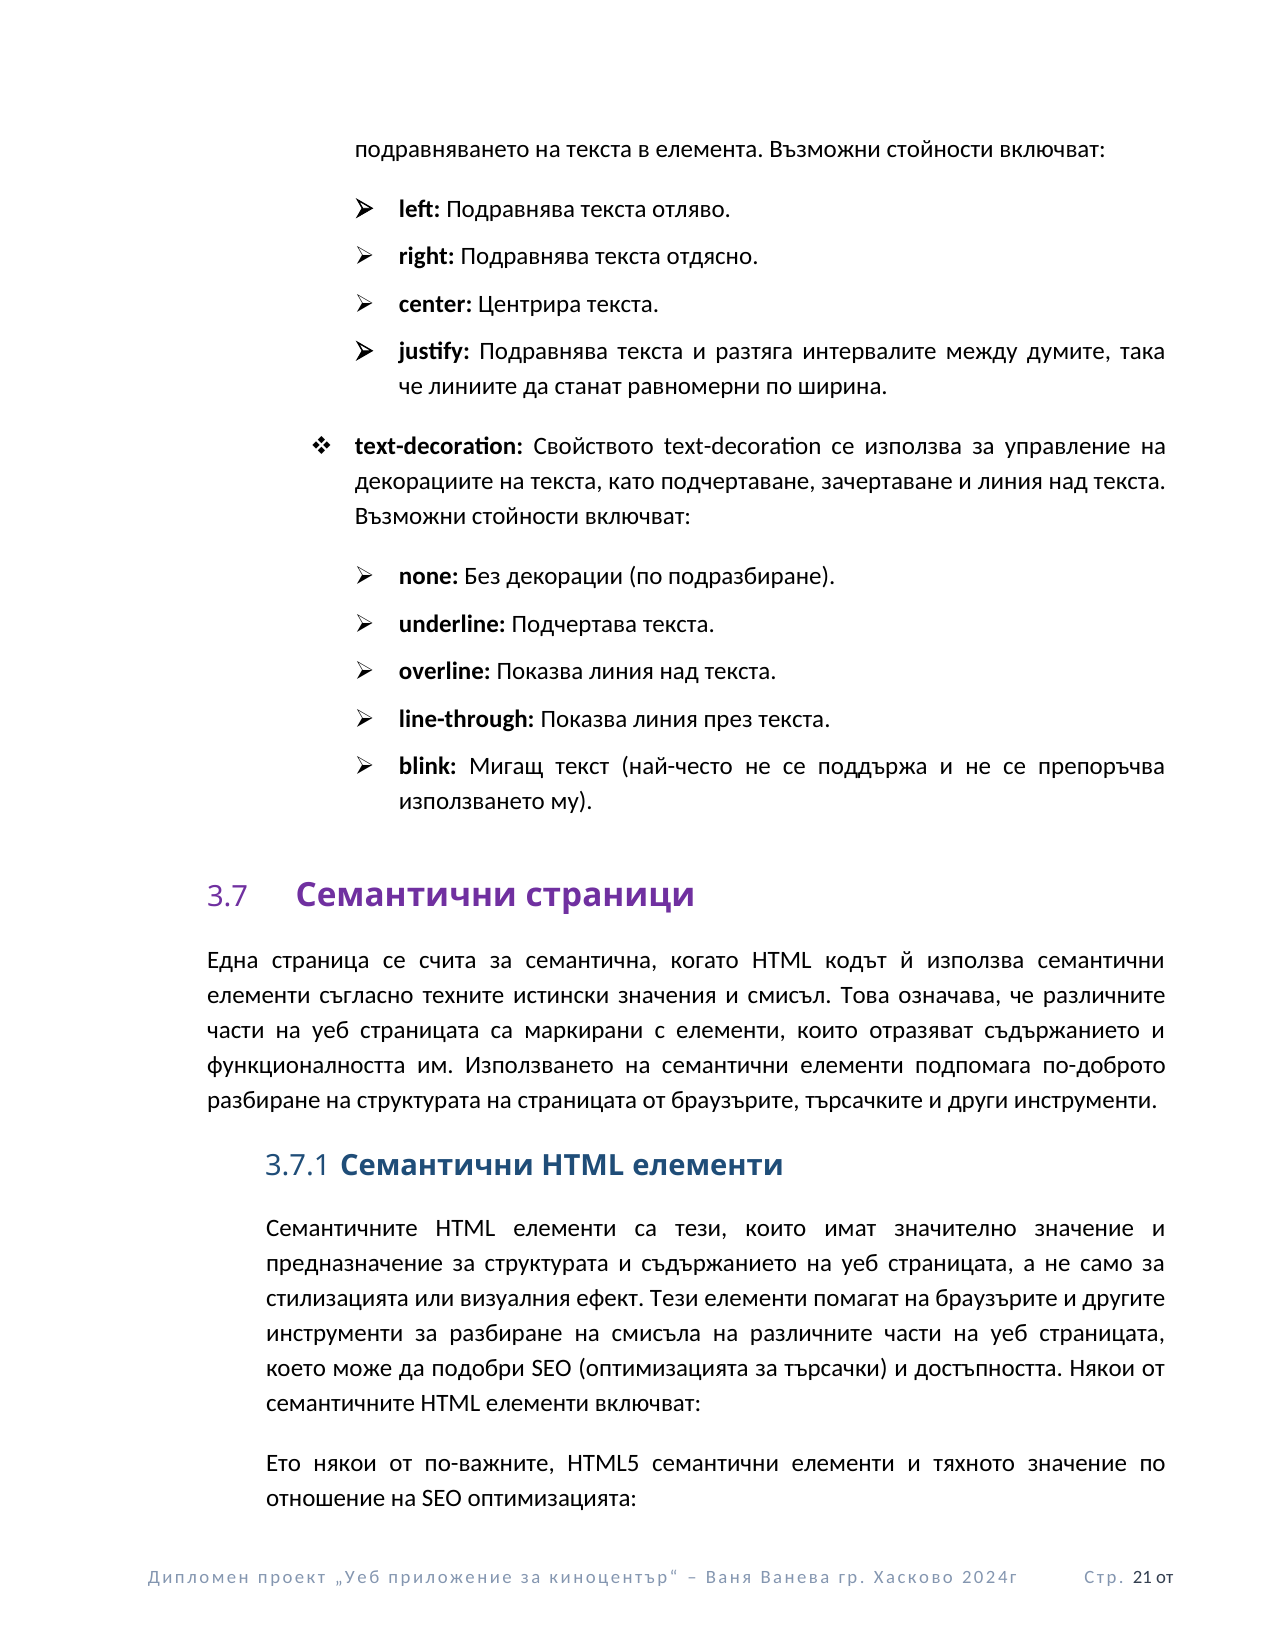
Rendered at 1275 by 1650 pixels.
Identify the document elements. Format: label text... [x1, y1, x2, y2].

text Една страница се счита за семантична, когато HTML кодът й използва семантични елементи съгласно техните истински значения и смисъл. Това означава, че различните части на уеб страницата са маркирани с елементи, които отразяват съдържанието и функционалността им. Използването на семантични елементи подпомага по-доброто разбиране на структурата на страницата от браузърите, търсачките и други инструменти. [207, 944, 1167, 1115]
subtitle Семантични HTML елементи [265, 1144, 1167, 1184]
text Ето някои от по-важните, HTML5 семантични елементи и тяхното значение по отношение на SEO оптимизацията: [266, 1447, 1167, 1513]
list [310, 133, 1167, 163]
list text-decoration: Свойството text-decoration се използва за управление на декорациите на текста, като подчертаване, зачертаване и линия над текста. Възможни стойности включват: [310, 430, 1167, 531]
list blink: Мигащ текст (най-често не се поддържа и не се препоръчва използването му). [354, 750, 1167, 816]
list none: Без декорации (по подразбиране). [354, 560, 1167, 591]
list justify: Подравнява текста и разтяга интервалите между думите, така че линиите да станат равномерни по ширина. [354, 335, 1167, 401]
list line-through: Показва линия през текста. [354, 703, 1167, 733]
text Семантичните HTML елементи са тези, които имат значително значение и предназначение за структурата и съдържанието на уеб страницата, а не само за стилизацията или визуалния ефект. Тези елементи помагат на браузърите и другите инструменти за разбиране на смисъла на различните части на уеб страницата, което може да подобри SEO (оптимизацията за търсачки) и достъпността. Някои от семантичните HTML елементи включват: [266, 1212, 1167, 1418]
subtitle Семантични страници [207, 870, 1167, 916]
list left: Подравнява текста отляво. [354, 193, 1167, 223]
list underline: Подчертава текста. [354, 608, 1167, 638]
list center: Центрира текста. [354, 288, 1167, 318]
list overline: Показва линия над текста. [354, 655, 1167, 686]
list right: Подравнява текста отдясно. [354, 240, 1167, 271]
